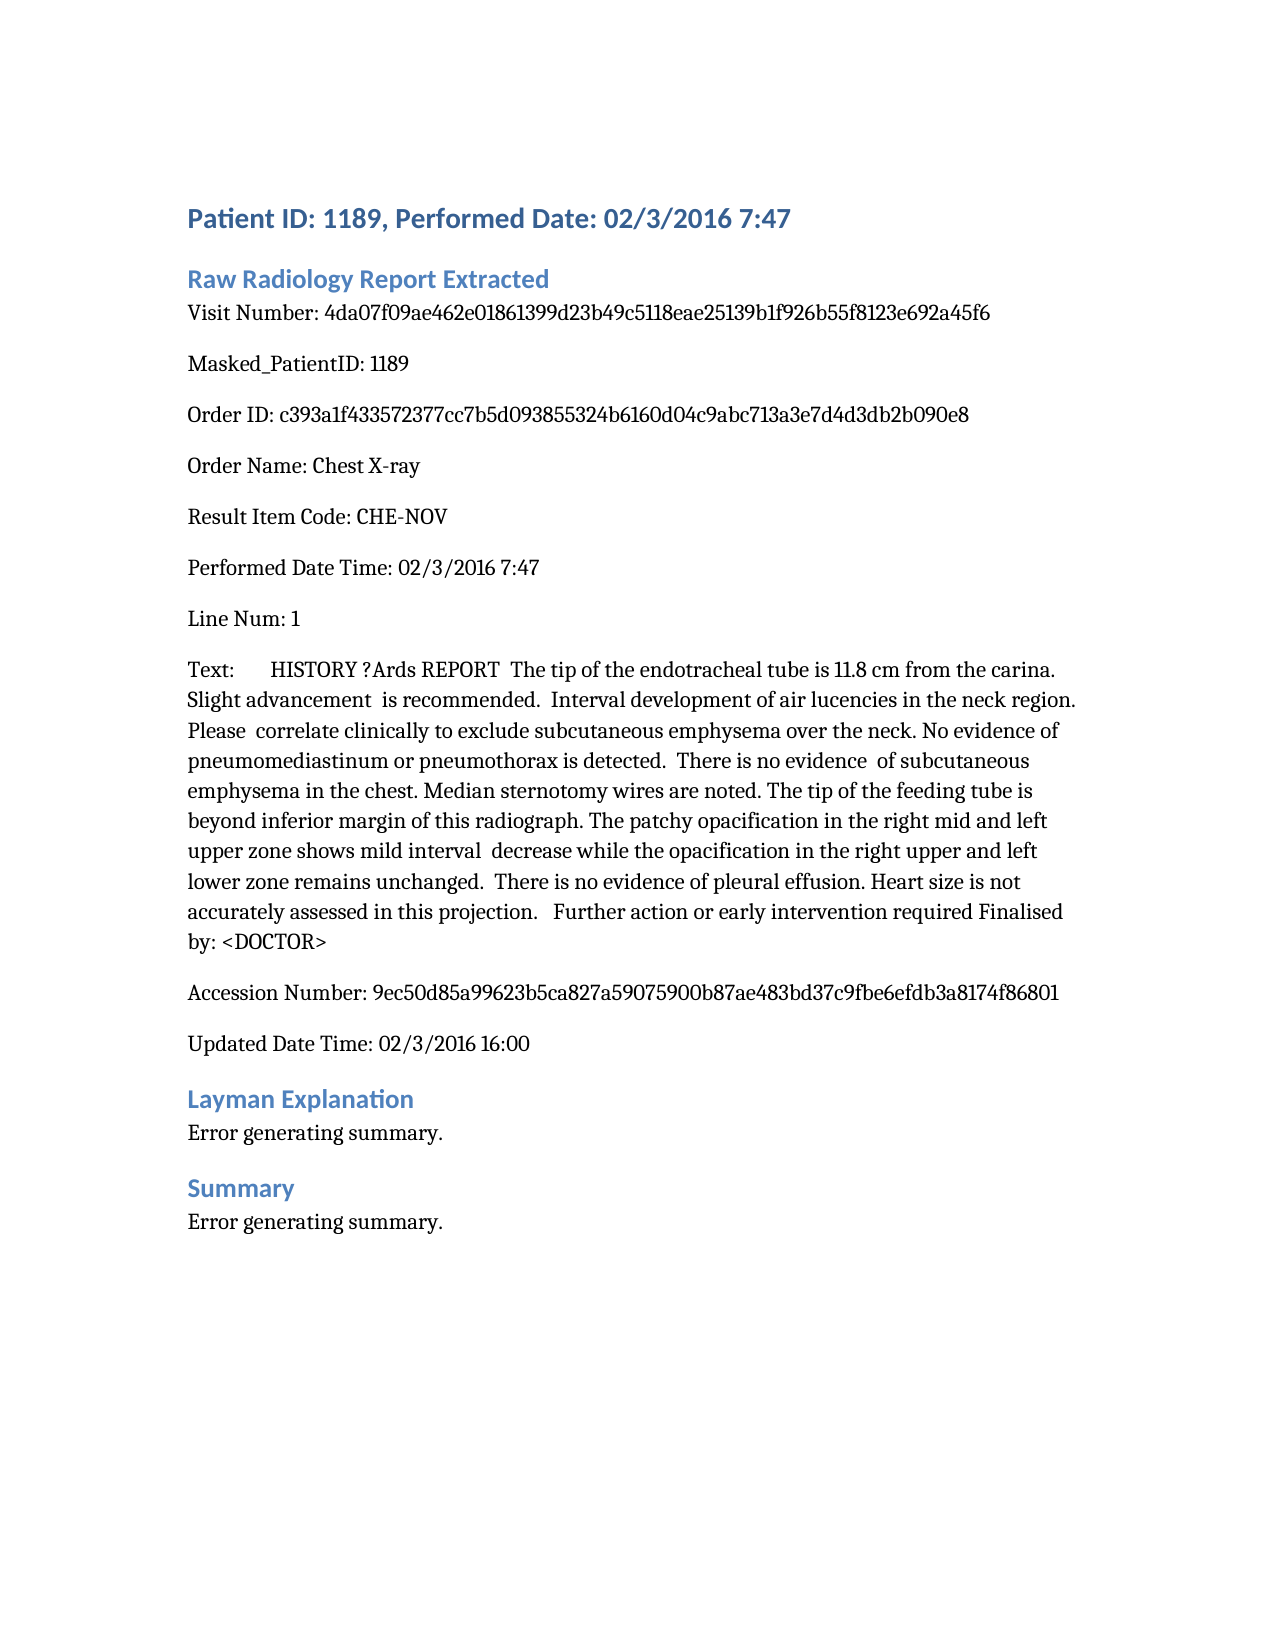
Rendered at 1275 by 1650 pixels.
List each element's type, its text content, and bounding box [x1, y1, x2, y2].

text Order ID: c393a1f433572377cc7b5d093855324b6160d04c9abc713a3e7d4d3db2b090e8 [187, 402, 1087, 428]
text Error generating summary. [187, 1209, 1087, 1235]
text Order Name: Chest X-ray [187, 453, 1087, 479]
text Error generating summary. [187, 1120, 1087, 1146]
subtitle Summary [187, 1171, 1087, 1204]
text Result Item Code: CHE-NOV [187, 504, 1087, 530]
text Performed Date Time: 02/3/2016 7:47 [187, 555, 1087, 581]
subtitle Patient ID: 1189, Performed Date: 02/3/2016 7:47 [187, 200, 1087, 236]
text Visit Number: 4da07f09ae462e01861399d23b49c5118eae25139b1f926b55f8123e692a45f6 [187, 300, 1087, 326]
subtitle Raw Radiology Report Extracted [187, 262, 1087, 295]
text Updated Date Time: 02/3/2016 16:00 [187, 1031, 1087, 1057]
text Line Num: 1 [187, 606, 1087, 632]
text Masked_PatientID: 1189 [187, 351, 1087, 377]
subtitle Layman Explanation [187, 1082, 1087, 1115]
text Text: HISTORY ?Ards REPORT The tip of the endotracheal tube is 11.8 cm from the carina. Slight advancement is recommended. Interval development of air lucencies in the neck region. Please correlate clinically to exclude subcutaneous emphysema over the neck. No evidence of pneumomediastinum or pneumothorax is detected. There is no evidence of subcutaneous emphysema in the chest. Median sternotomy wires are noted. The tip of the feeding tube is beyond inferior margin of this radiograph. The patchy opacification in the right mid and left upper zone shows mild interval decrease while the opacification in the right upper and left lower zone remains unchanged. There is no evidence of pleural effusion. Heart size is not accurately assessed in this projection. Further action or early intervention required Finalised by: <DOCTOR> [187, 657, 1087, 955]
text Accession Number: 9ec50d85a99623b5ca827a59075900b87ae483bd37c9fbe6efdb3a8174f86801 [187, 980, 1087, 1006]
